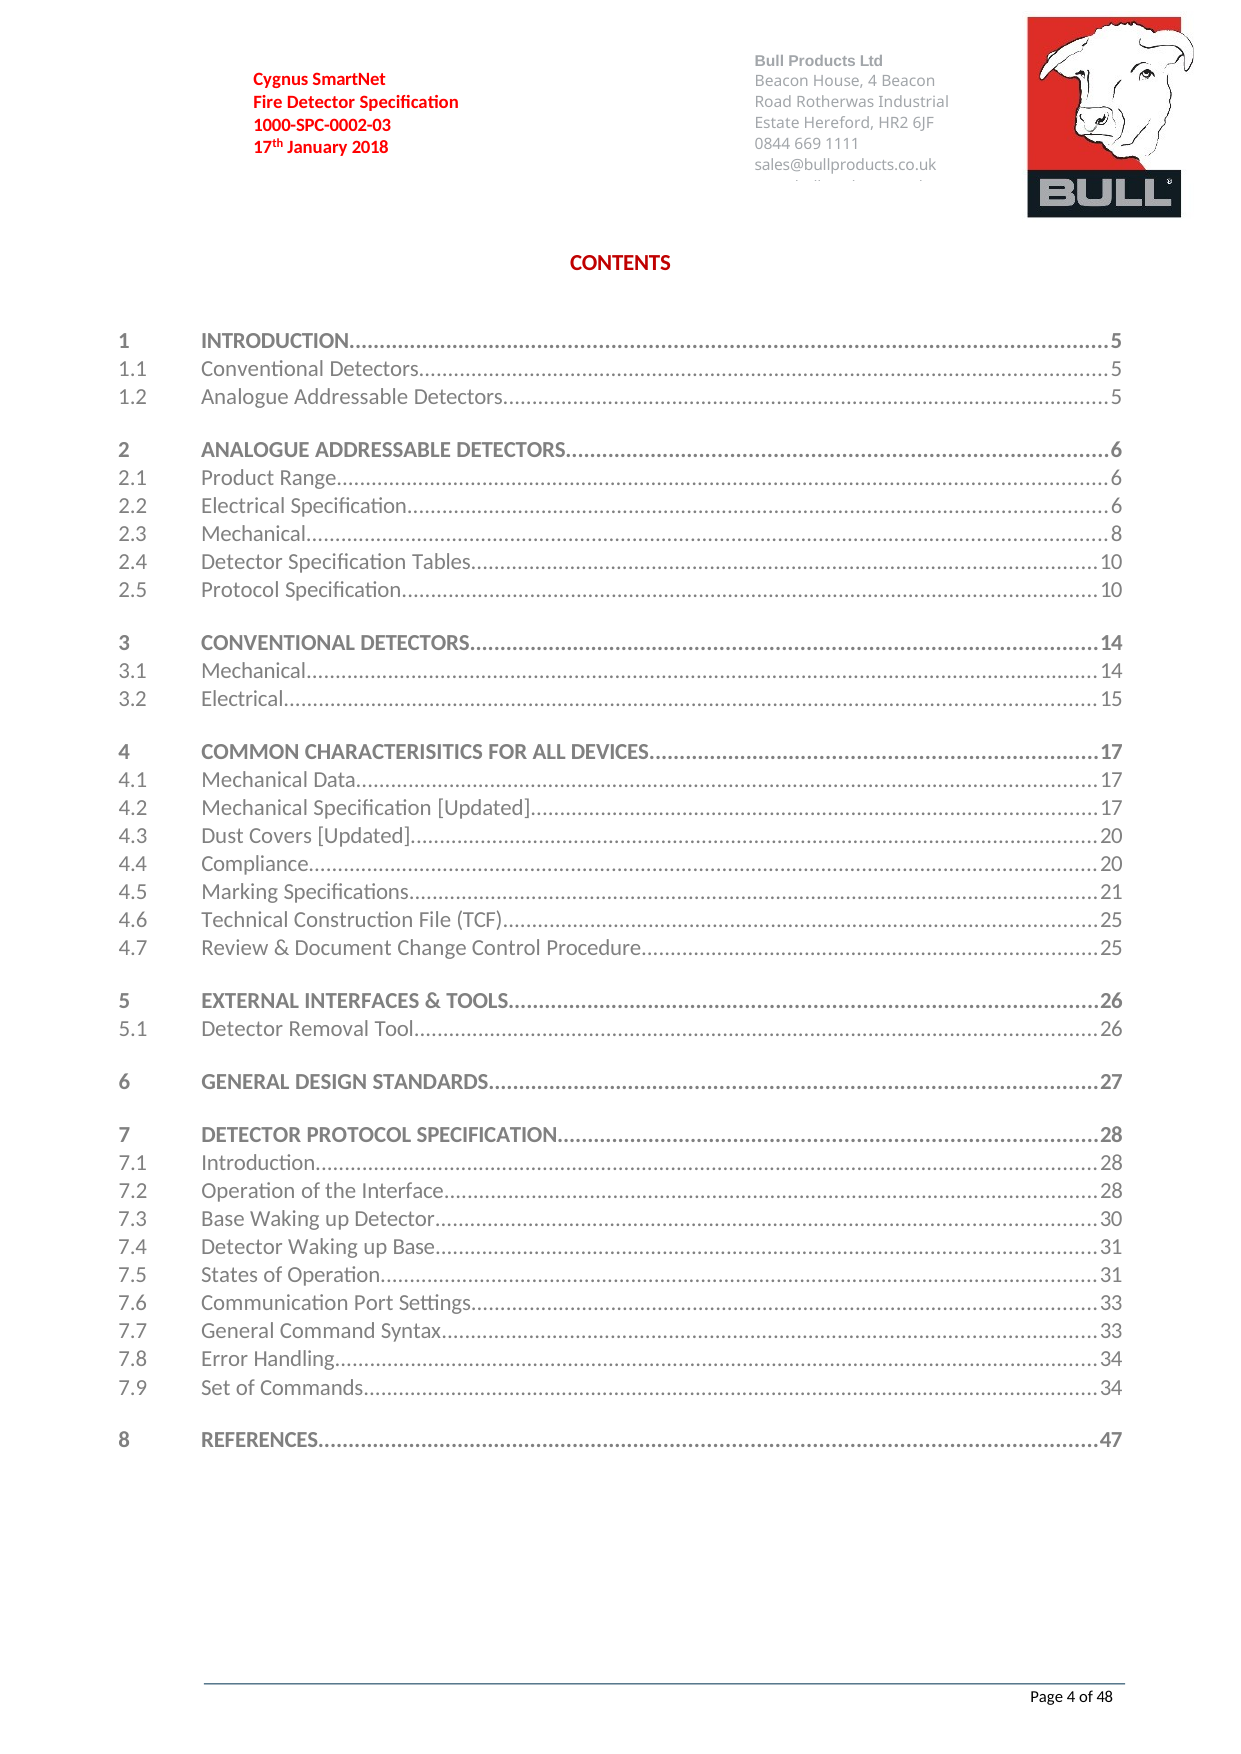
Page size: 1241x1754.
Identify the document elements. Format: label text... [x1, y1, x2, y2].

picture [1021, 11, 1194, 223]
text CONTENTS [114, 248, 1127, 276]
